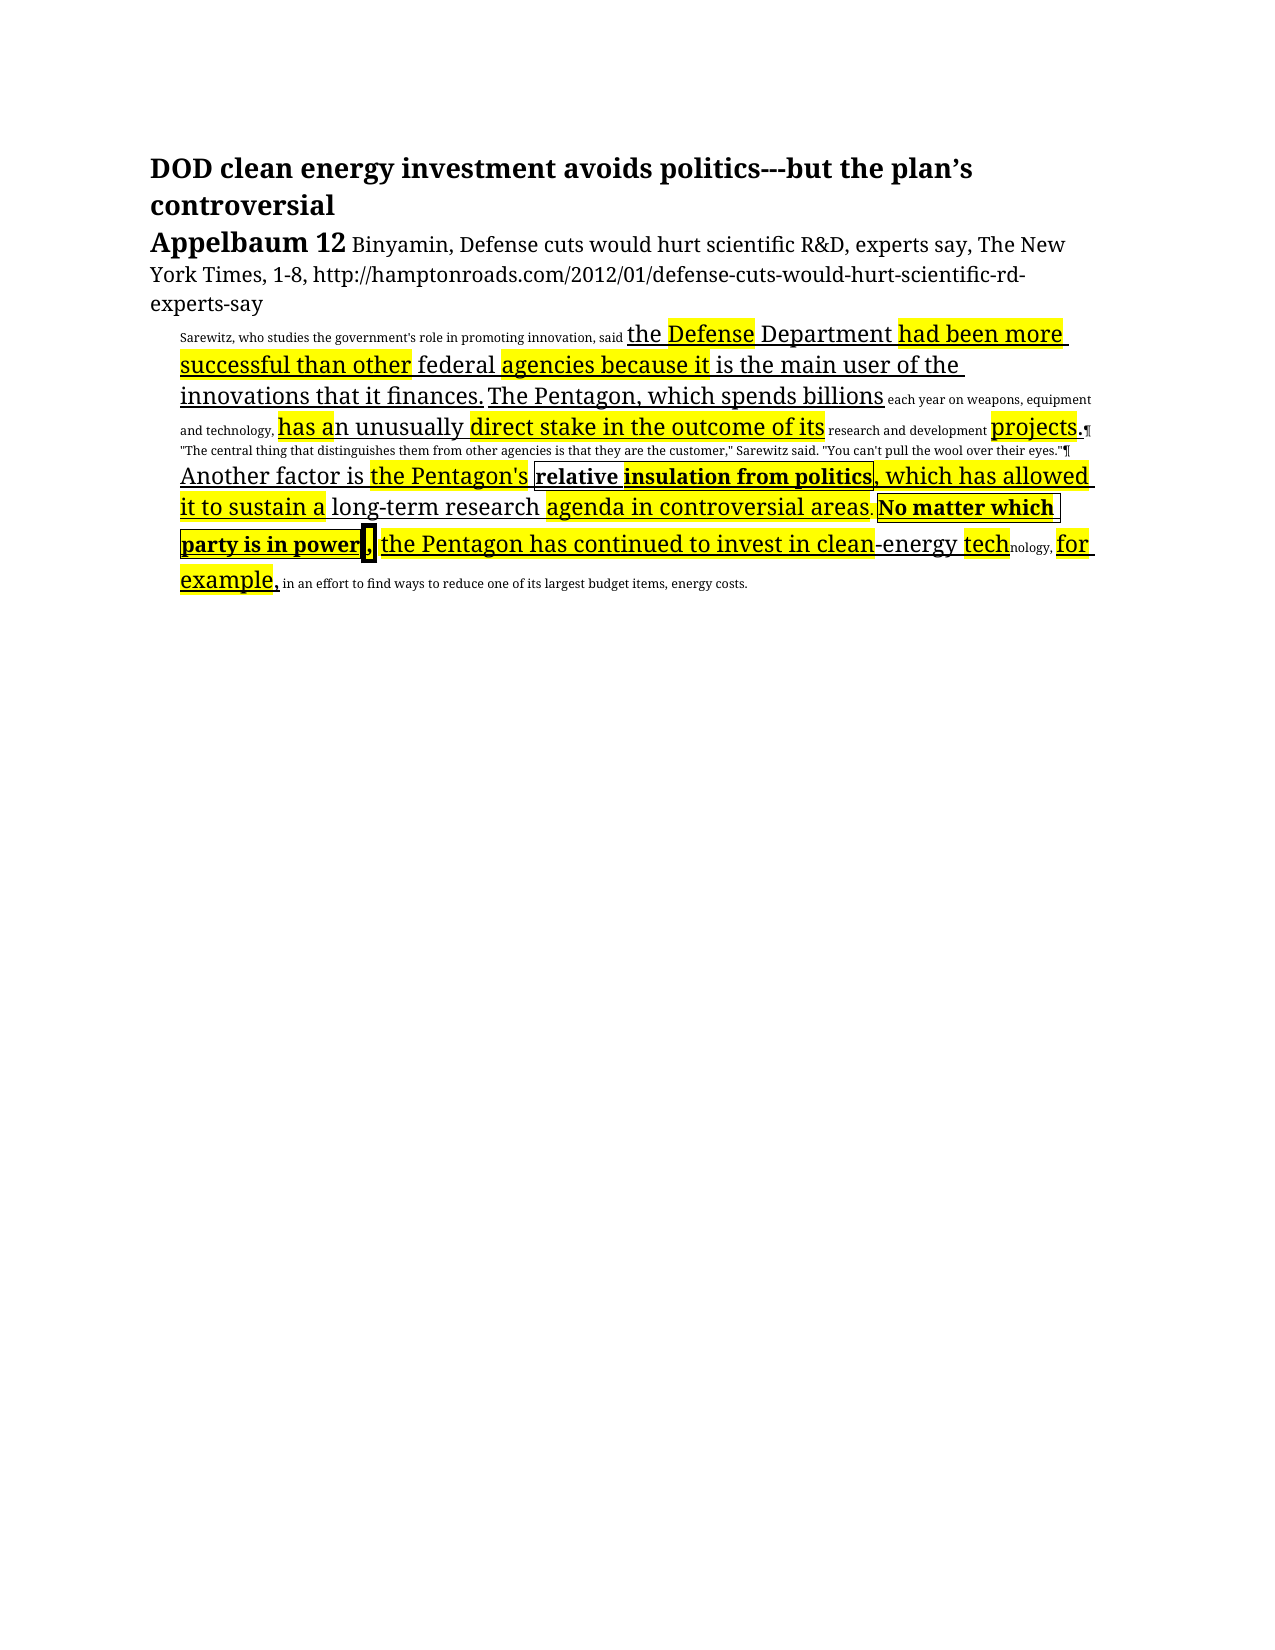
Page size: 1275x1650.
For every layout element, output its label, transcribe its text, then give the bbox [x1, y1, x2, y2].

text Appelbaum 12 Binyamin, Defense cuts would hurt scientific R&D, experts say, The New York Times, 1-8, http://hamptonroads.com/2012/01/defense-cuts-would-hurt-scientific-rd-experts-say [150, 224, 1095, 317]
subtitle DOD clean energy investment avoids politics---but the plan’s controversial [150, 150, 1125, 224]
text Sarewitz, who studies the government's role in promoting innovation, said the Defense Department had been more successful than other federal agencies because it is the main user of the innovations that it finances. The Pentagon, which spends billions each year on weapons, equipment and technology, has an unusually direct stake in the outcome of its research and development projects.¶ "The central thing that distinguishes them from other agencies is that they are the customer," Sarewitz said. "You can't pull the wool over their eyes."¶ Another factor is the Pentagon's relative insulation from politics, which has allowed it to sustain a long-term research agenda in controversial areas. No matter which party is in power, the Pentagon has continued to invest in clean-energy technology, for example, in an effort to find ways to reduce one of its largest budget items, energy costs. [180, 488, 1095, 595]
text Sarewitz, who studies the government's role in promoting innovation, said the Defense Department had been more successful than other federal agencies because it is the main user of the innovations that it finances. The Pentagon, which spends billions each year on weapons, equipment and technology, has an unusually direct stake in the outcome of its research and development projects.¶ "The central thing that distinguishes them from other agencies is that they are the customer," Sarewitz said. "You can't pull the wool over their eyes."¶ Another factor is the Pentagon's relative insulation from politics, which has allowed it to sustain a long-term research agenda in controversial areas. No matter which party is in power, the Pentagon has continued to invest in clean-energy technology, for example, in an effort to find ways to reduce one of its largest budget items, energy costs. [180, 317, 1095, 486]
